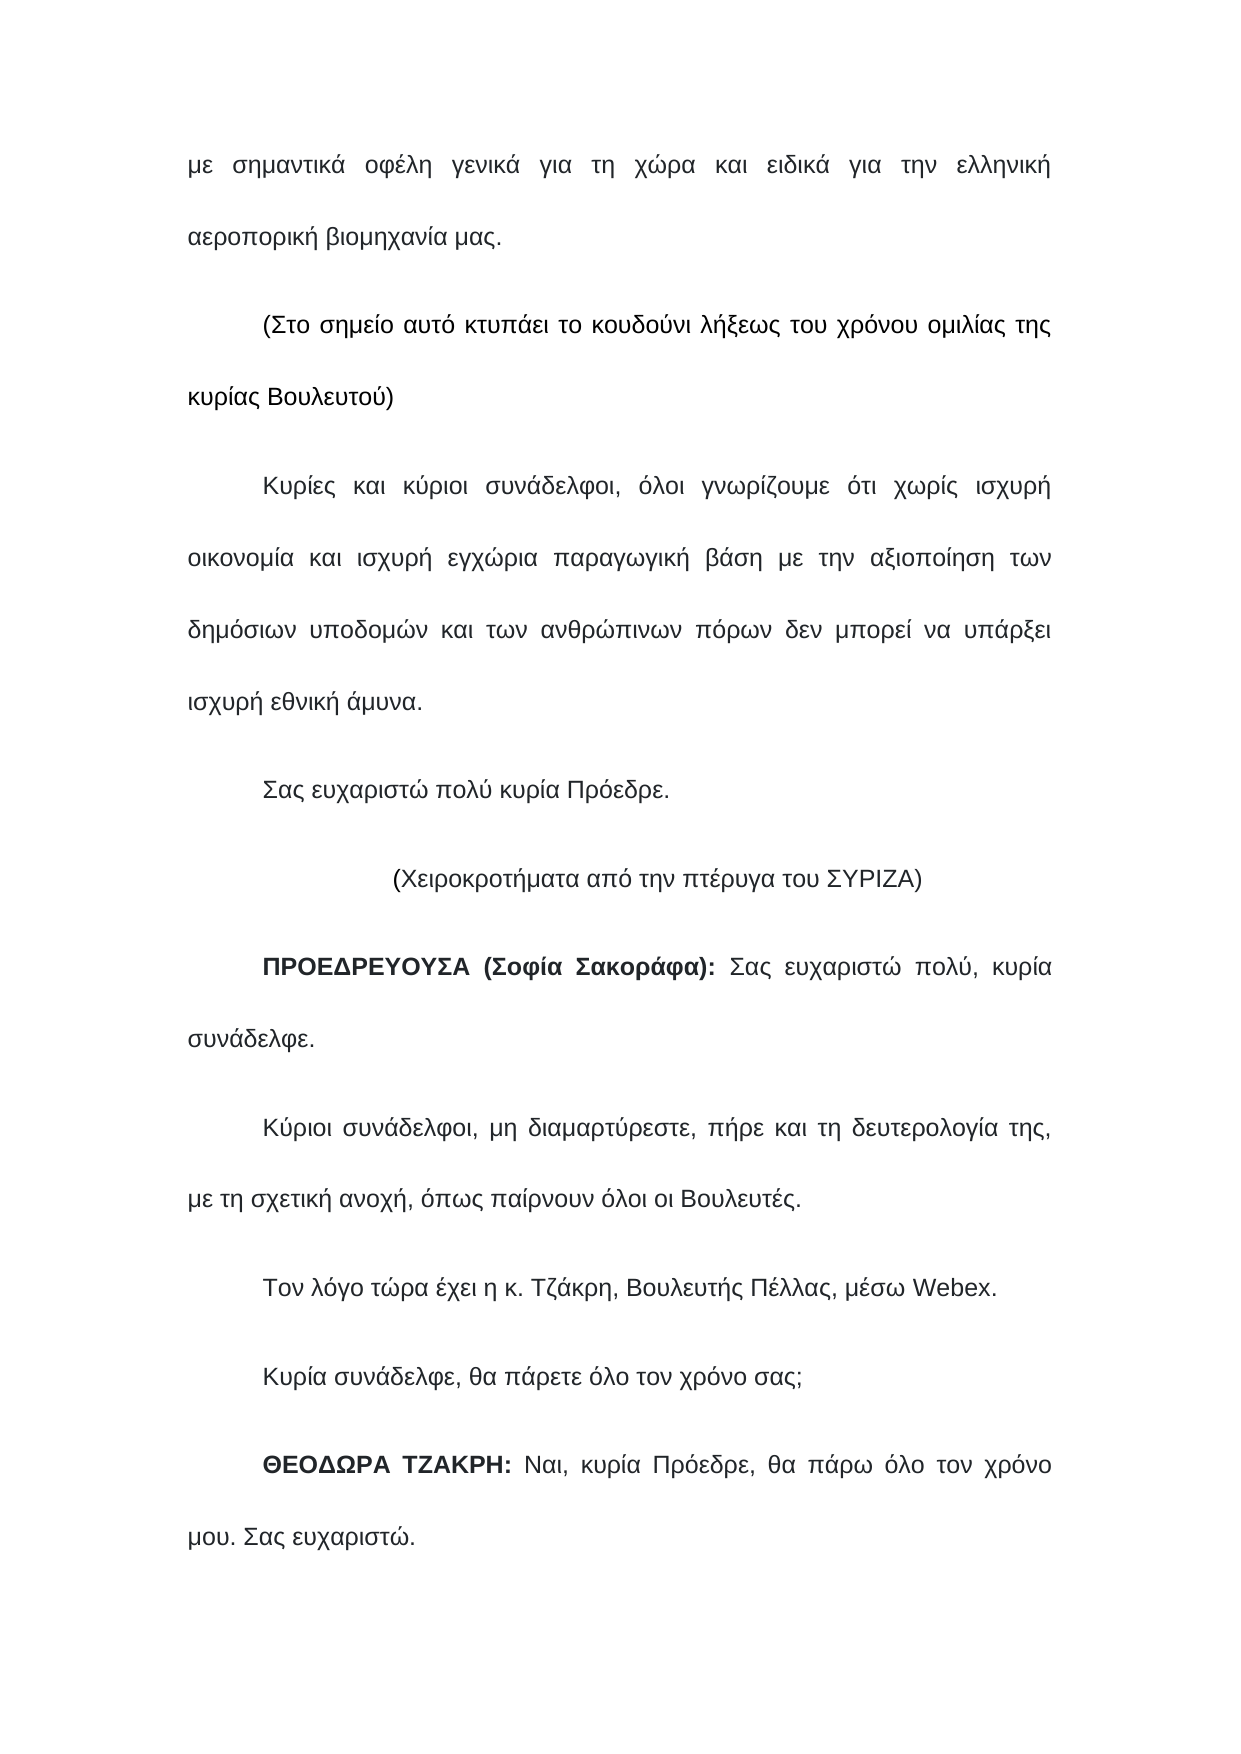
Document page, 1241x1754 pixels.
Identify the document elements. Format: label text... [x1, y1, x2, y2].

text ΠΡΟΕΔΡΕΥΟΥΣΑ (Σοφία Σακοράφα): Σας ευχαριστώ πολύ, κυρία συνάδελφε. [187, 952, 1053, 1053]
text Σας ευχαριστώ πολύ κυρία Πρόεδρε. [187, 775, 1053, 804]
text Κυρία συνάδελφε, θα πάρετε όλο τον χρόνο σας; [187, 1361, 1053, 1390]
text Κύριοι συνάδελφοι, μη διαμαρτύρεστε, πήρε και τη δευτερολογία της, με τη σχετική ανοχή, όπως παίρνουν όλοι οι Βουλευτές. [187, 1112, 1053, 1213]
text ΘΕΟΔΩΡΑ ΤΖΑΚΡΗ: Ναι, κυρία Πρόεδρε, θα πάρω όλο τον χρόνο μου. Σας ευχαριστώ. [187, 1450, 1053, 1551]
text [187, 150, 1053, 251]
text (Χειροκροτήματα από την πτέρυγα του ΣΥΡΙΖΑ) [187, 863, 1053, 892]
text Τον λόγο τώρα έχει η κ. Τζάκρη, Βουλευτής Πέλλας, μέσω Webex. [187, 1273, 1053, 1302]
text (Στο σημείο αυτό κτυπάει το κουδούνι λήξεως του χρόνου ομιλίας της κυρίας Βουλευτού) [187, 310, 1053, 411]
text Κυρίες και κύριοι συνάδελφοι, όλοι γνωρίζουμε ότι χωρίς ισχυρή οικονομία και ισχυρή εγχώρια παραγωγική βάση με την αξιοποίηση των δημόσιων υποδομών και των ανθρώπινων πόρων δεν μπορεί να υπάρξει ισχυρή εθνική άμυνα. [187, 471, 1053, 715]
